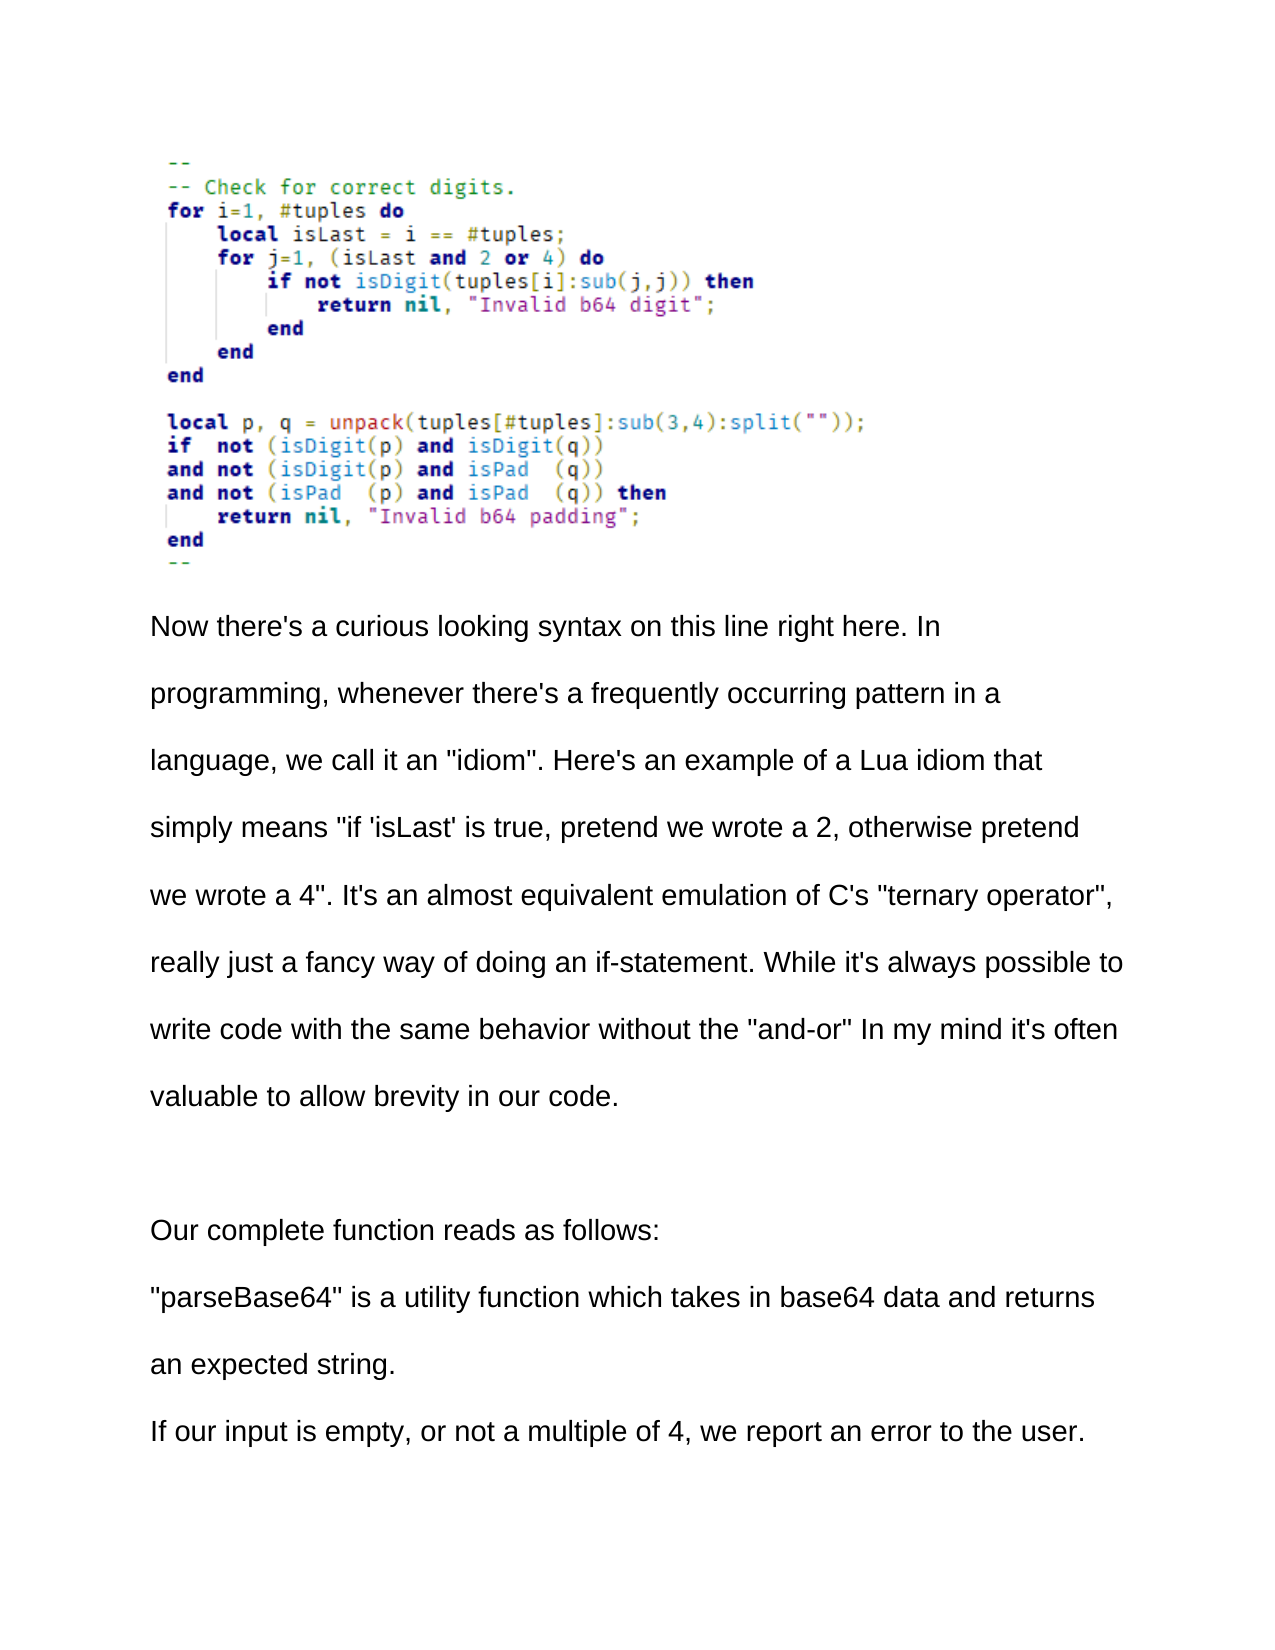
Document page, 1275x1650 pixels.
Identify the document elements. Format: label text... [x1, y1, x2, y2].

picture [150, 150, 886, 583]
text If our input is empty, or not a multiple of 4, we report an error to the user. [150, 1414, 1125, 1448]
text Our complete function reads as follows: [150, 1213, 1125, 1246]
text Now there's a curious looking syntax on this line right here. In programming, whenever there's a frequently occurring pattern in a language, we call it an "idiom". Here's an example of a Lua idiom that simply means "if 'isLast' is true, pretend we wrote a 2, otherwise pretend we wrote a 4". It's an almost equivalent emulation of C's "ternary operator", really just a fancy way of doing an if-statement. While it's always possible to write code with the same behavior without the "and-or" In my mind it's often valuable to allow brevity in our code. [150, 609, 1125, 1112]
text "parseBase64" is a utility function which takes in base64 data and returns an expected string. [150, 1280, 1125, 1381]
